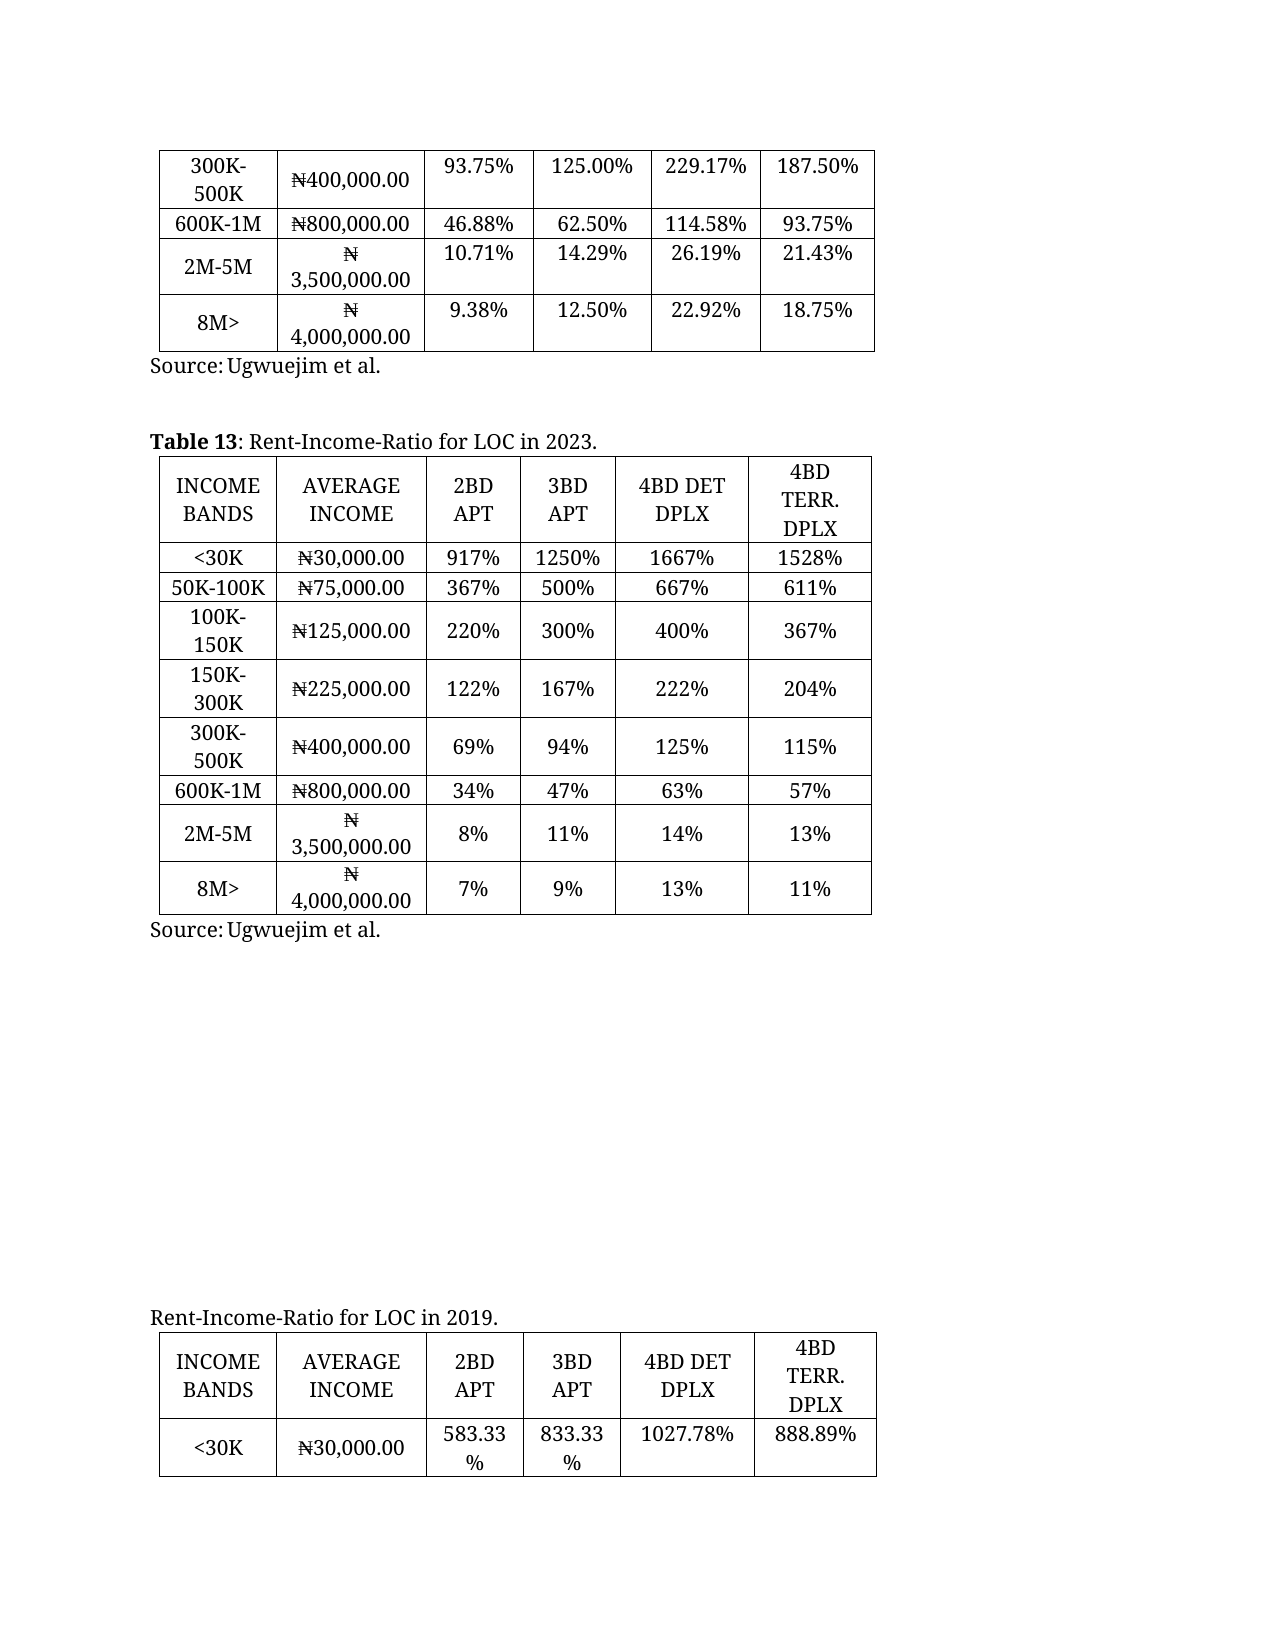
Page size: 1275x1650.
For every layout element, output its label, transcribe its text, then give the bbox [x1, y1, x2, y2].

table_cell 10.71% [425, 239, 533, 294]
table_cell 229.17% [652, 151, 760, 208]
table_cell ₦75,000.00 [277, 573, 426, 601]
table_cell 62.50% [534, 209, 651, 237]
table_cell 100K-150K [160, 602, 276, 659]
table_cell 167% [521, 660, 615, 717]
table_header 2BD APT [427, 457, 520, 542]
table_cell 8M> [160, 295, 277, 351]
text Table 13: Rent-Income-Ratio for LOC in 2023. [150, 427, 1125, 456]
table_cell 14% [616, 805, 748, 861]
table_cell 22.92% [652, 295, 760, 351]
table_cell 300K-500K [160, 151, 277, 208]
table_cell 187.50% [761, 151, 874, 208]
table_cell 1250% [521, 543, 615, 572]
table_cell 1667% [616, 543, 748, 572]
table_cell 125% [616, 718, 748, 775]
table_cell 93.75% [425, 151, 533, 208]
table_cell 115% [749, 718, 871, 775]
table_cell 611% [749, 573, 871, 601]
table_cell ₦400,000.00 [278, 151, 424, 208]
table_cell 7% [427, 862, 520, 914]
table_header AVERAGE INCOME [277, 457, 426, 542]
table_cell 367% [427, 573, 520, 601]
table_cell ₦800,000.00 [277, 776, 426, 804]
table_header AVERAGE INCOME [277, 1333, 426, 1418]
table_cell 300K-500K [160, 718, 276, 775]
table_cell ₦3,500,000.00 [277, 805, 426, 861]
table_cell 34% [427, 776, 520, 804]
table_cell 500% [521, 573, 615, 601]
table_cell 400% [616, 602, 748, 659]
table_cell 21.43% [761, 239, 874, 294]
table_cell 13% [616, 862, 748, 914]
table_header 4BD TERR. DPLX [749, 457, 871, 542]
table_cell 300% [521, 602, 615, 659]
table_header 4BD TERR. DPLX [755, 1333, 876, 1418]
table_cell 14.29% [534, 239, 651, 294]
table_cell <30K [160, 543, 276, 572]
table_cell 888.89% [755, 1419, 876, 1476]
table_cell 125.00% [534, 151, 651, 208]
table_cell ₦4,000,000.00 [277, 862, 426, 914]
table_cell 93.75% [761, 209, 874, 237]
table_cell 57% [749, 776, 871, 804]
table_cell 600K-1M [160, 209, 277, 237]
table_cell 50K-100K [160, 573, 276, 601]
table_cell 46.88% [425, 209, 533, 237]
table_cell 18.75% [761, 295, 874, 351]
table_cell 13% [749, 805, 871, 861]
table_cell ₦225,000.00 [277, 660, 426, 717]
table_header 2BD APT [427, 1333, 523, 1418]
table_header 4BD DET DPLX [616, 457, 748, 542]
table_cell 1528% [749, 543, 871, 572]
table_cell 8% [427, 805, 520, 861]
table_cell 204% [749, 660, 871, 717]
table_cell 917% [427, 543, 520, 572]
table_cell ₦400,000.00 [277, 718, 426, 775]
table_cell ₦800,000.00 [278, 209, 424, 237]
table_cell 11% [749, 862, 871, 914]
table_cell 63% [616, 776, 748, 804]
table_cell 367% [749, 602, 871, 659]
table_cell 26.19% [652, 239, 760, 294]
table_cell 2M-5M [160, 239, 277, 294]
table_cell 69% [427, 718, 520, 775]
table_cell 1027.78% [621, 1419, 754, 1476]
table_cell 220% [427, 602, 520, 659]
table_cell ₦4,000,000.00 [278, 295, 424, 351]
table_cell 47% [521, 776, 615, 804]
table_cell 94% [521, 718, 615, 775]
text Source: Ugwuejim et al. [150, 915, 1125, 944]
table_header INCOME BANDS [160, 1333, 276, 1418]
table_cell 833.33% [524, 1419, 620, 1476]
table_cell 9.38% [425, 295, 533, 351]
table_cell 122% [427, 660, 520, 717]
table_cell 222% [616, 660, 748, 717]
table_cell 9% [521, 862, 615, 914]
table_cell 150K-300K [160, 660, 276, 717]
table_header 3BD APT [521, 457, 615, 542]
table_header INCOME BANDS [160, 457, 276, 542]
table_cell 11% [521, 805, 615, 861]
table_cell <30K [160, 1419, 276, 1476]
table_cell ₦3,500,000.00 [278, 239, 424, 294]
table_cell ₦30,000.00 [277, 1419, 426, 1476]
table_cell 600K-1M [160, 776, 276, 804]
table_cell 114.58% [652, 209, 760, 237]
table_cell 12.50% [534, 295, 651, 351]
table_header 3BD APT [524, 1333, 620, 1418]
table_cell 2M-5M [160, 805, 276, 861]
text Rent-Income-Ratio for LOC in 2019. [150, 1303, 1125, 1332]
table_cell 583.33% [427, 1419, 523, 1476]
table_cell ₦125,000.00 [277, 602, 426, 659]
table_cell ₦30,000.00 [277, 543, 426, 572]
table_cell 667% [616, 573, 748, 601]
table_cell 8M> [160, 862, 276, 914]
table_header 4BD DET DPLX [621, 1333, 754, 1418]
text Source: Ugwuejim et al. [150, 352, 1125, 380]
